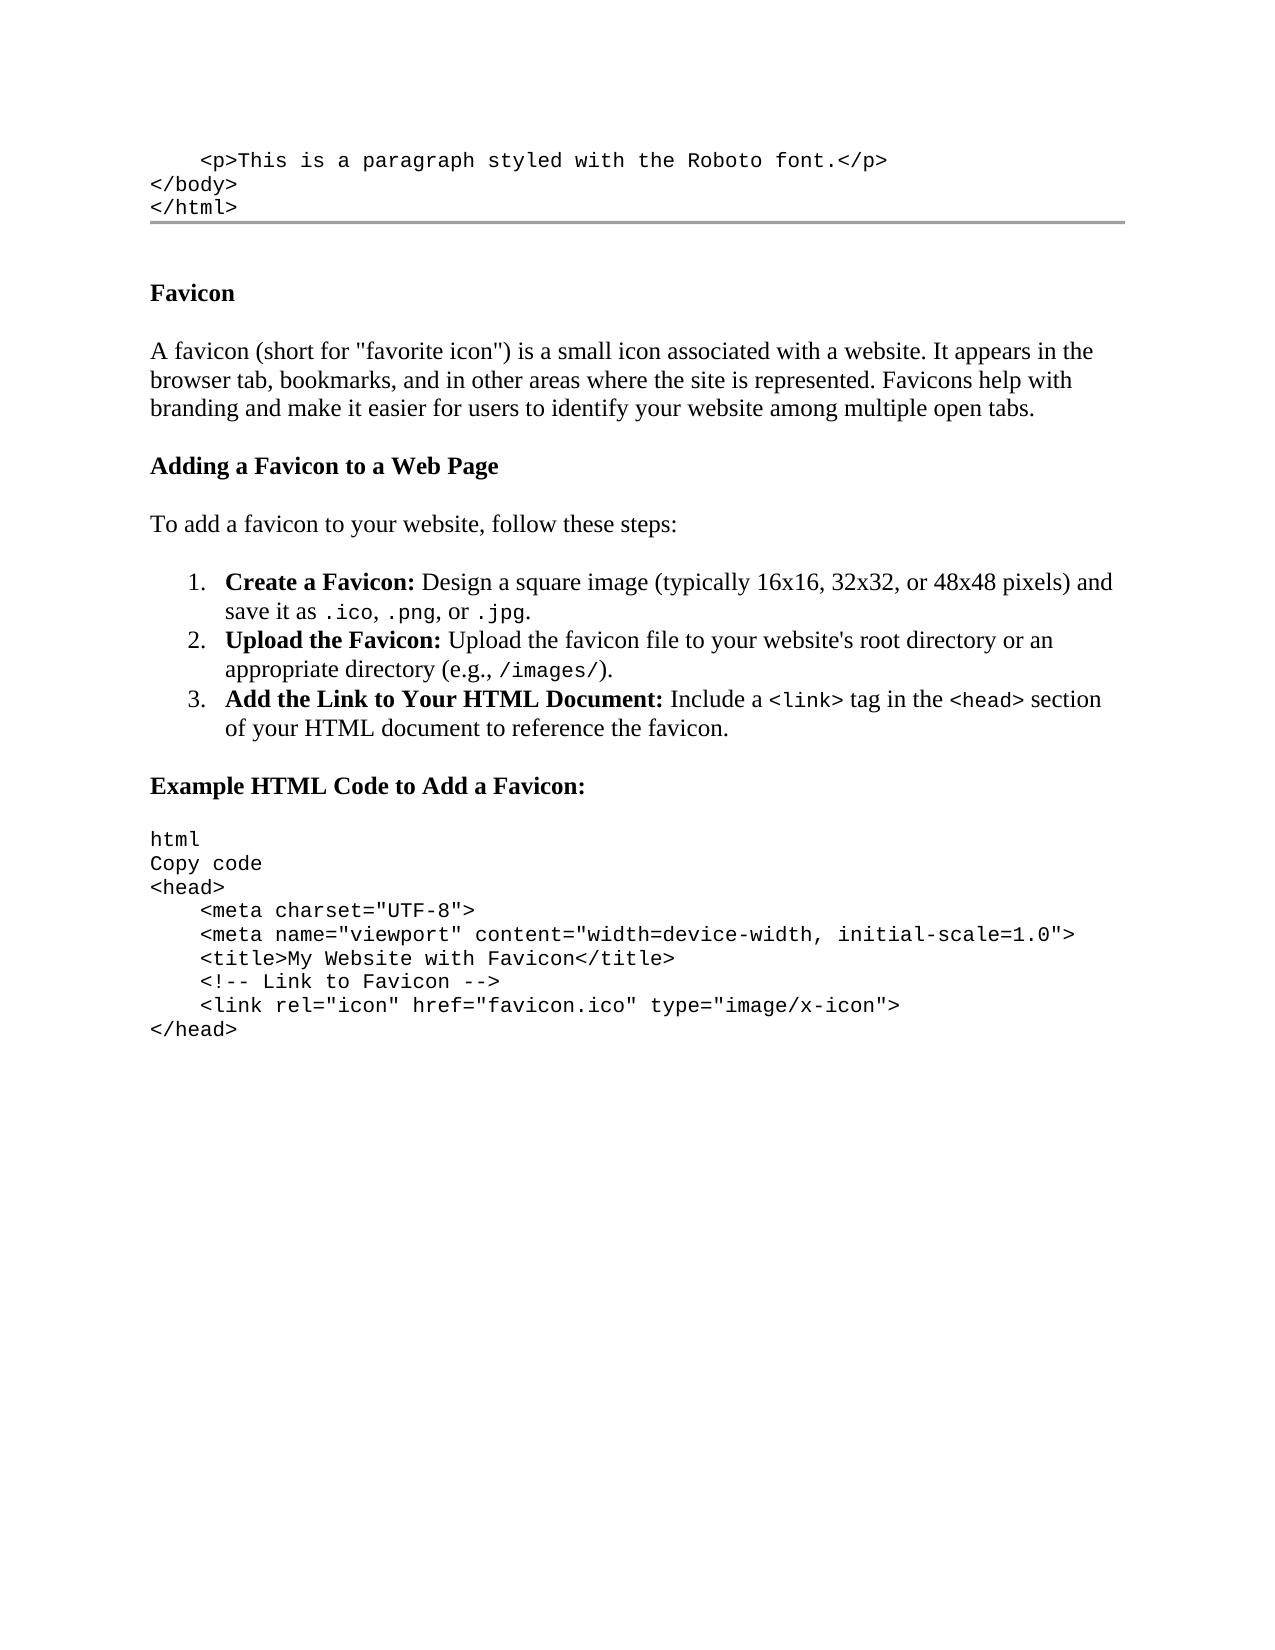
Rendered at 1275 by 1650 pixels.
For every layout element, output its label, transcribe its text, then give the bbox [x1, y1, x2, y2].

text <!-- Link to Favicon --> [150, 971, 1125, 995]
text <meta name="viewport" content="width=device-width, initial-scale=1.0"> [150, 924, 1125, 948]
text </head> [150, 1018, 1125, 1042]
text <p>This is a paragraph styled with the Roboto font.</p> [150, 150, 1125, 174]
text Adding a Favicon to a Web Page [150, 451, 1125, 480]
text </html> [150, 197, 1125, 220]
text <title>My Website with Favicon</title> [150, 948, 1125, 971]
text Copy code [150, 853, 1125, 877]
text </body> [150, 174, 1125, 197]
text To add a favicon to your website, follow these steps: [150, 509, 1125, 538]
text html [150, 829, 1125, 853]
list Create a Favicon: Design a square image (typically 16x16, 32x32, or 48x48 pixels) and save it as .ico, .png, or .jpg. [187, 567, 1125, 626]
text A favicon (short for "favorite icon") is a small icon associated with a website. It appears in the browser tab, bookmarks, and in other areas where the site is represented. Favicons help with branding and make it easier for users to identify your website among multiple open tabs. [150, 336, 1125, 422]
text <head> [150, 877, 1125, 900]
list Add the Link to Your HTML Document: Include a <link> tag in the <head> section of your HTML document to reference the favicon. [187, 684, 1125, 742]
text <meta charset="UTF-8"> [150, 900, 1125, 924]
text Favicon [150, 278, 1125, 307]
text Example HTML Code to Add a Favicon: [150, 771, 1125, 800]
list Upload the Favicon: Upload the favicon file to your website's root directory or an appropriate directory (e.g., /images/). [187, 626, 1125, 684]
text <link rel="icon" href="favicon.ico" type="image/x-icon"> [150, 995, 1125, 1018]
